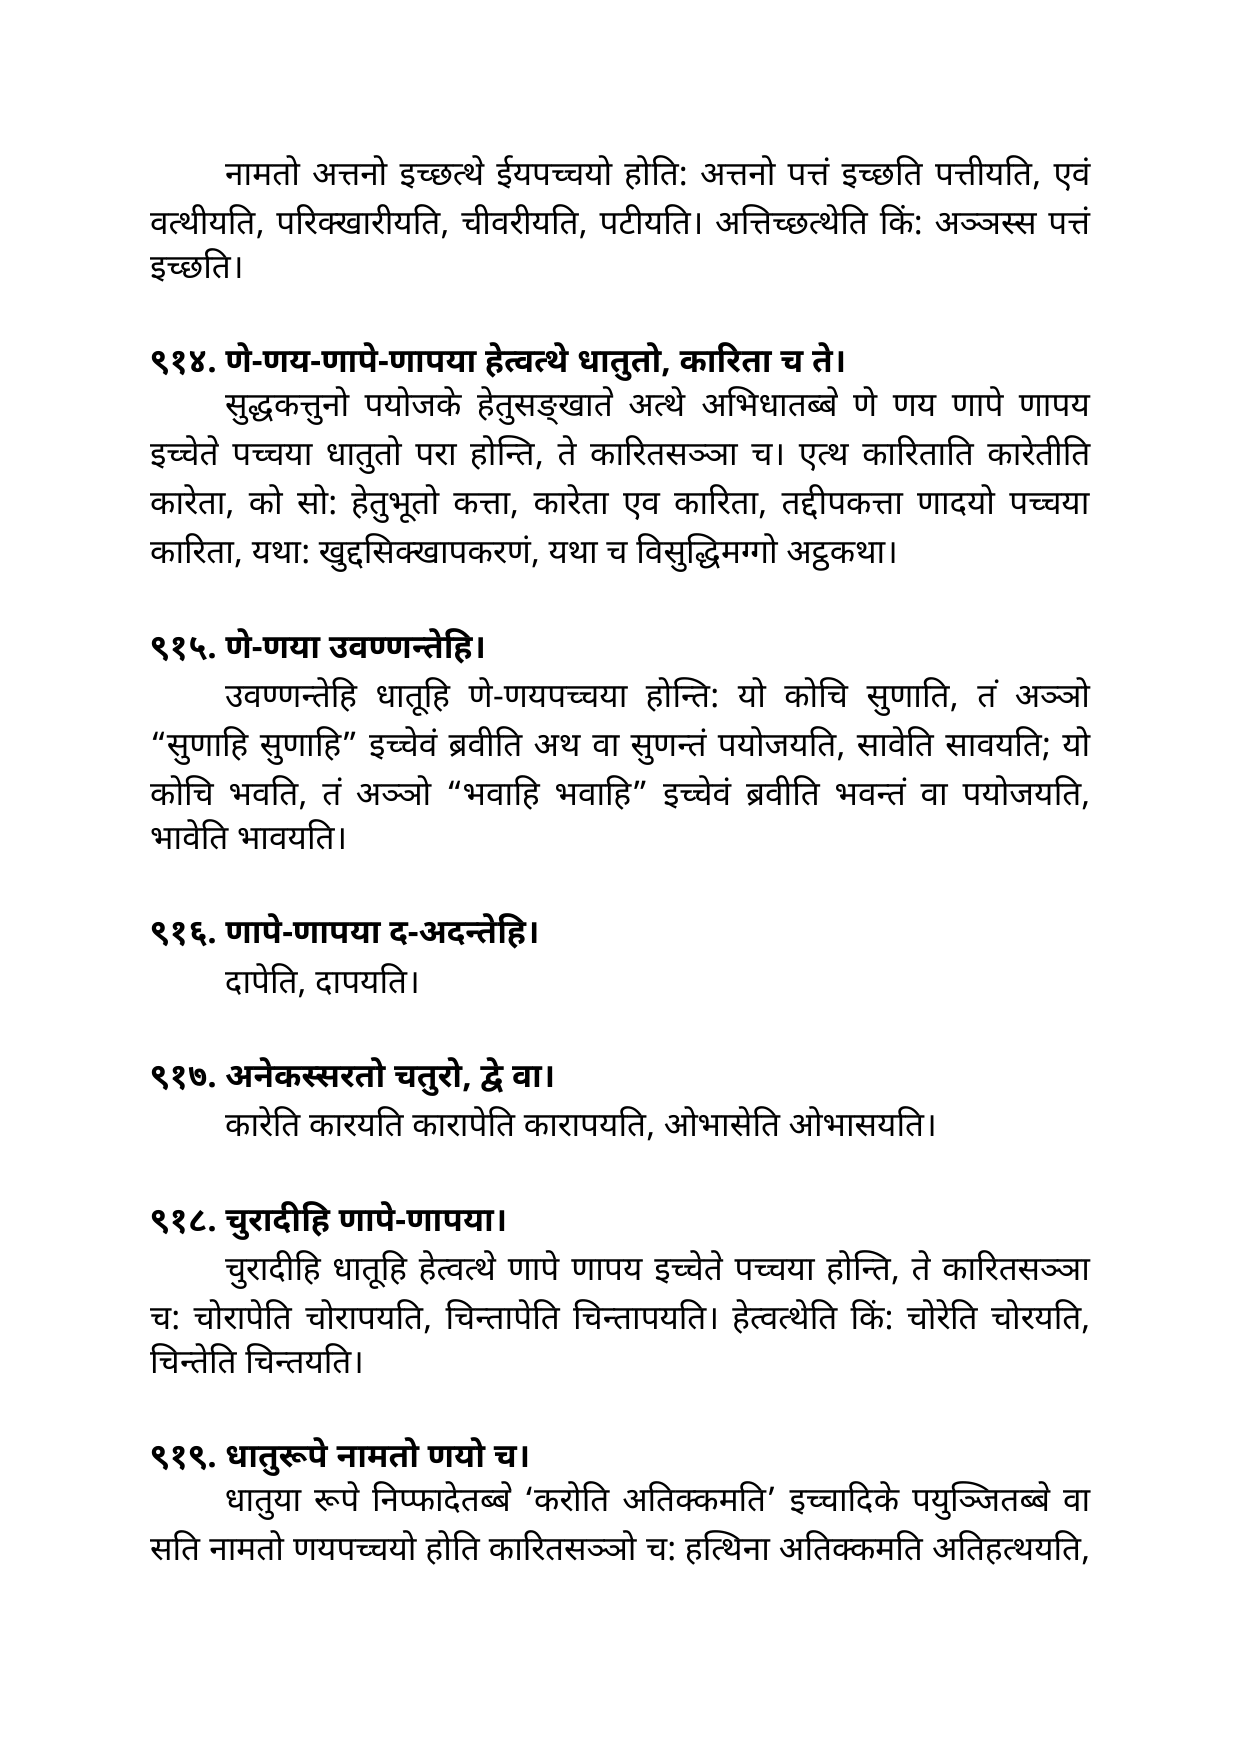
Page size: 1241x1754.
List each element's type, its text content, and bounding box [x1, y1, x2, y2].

text उवण्णन्तेहि धातूहि णे-णयपच्चया होन्ति: यो कोचि सुणाति, तं अञ्ञो “सुणाहि सुणाहि” इच्चेवं ब्रवीति अथ वा सुणन्तं पयोजयति, सावेति सावयति; यो कोचि भवति, तं अञ्ञो “भवाहि भवाहि” इच्चेवं ब्रवीति भवन्तं वा पयोजयति, भावेति भावयति। [150, 672, 1090, 863]
text ९१६. णापे-णापया द-अदन्तेहि। [150, 908, 1090, 957]
text ९१९. धातुरूपे नामतो णयो च। [150, 1432, 1090, 1481]
text कारेति कारयति कारापेति कारापयति, ओभासेति ओभासयति। [150, 1101, 1090, 1150]
text ९१८. चुरादीहि णापे-णापया। [150, 1196, 1090, 1245]
text ९१४. णे-णय-णापे-णापया हेत्वत्थे धातुतो, कारिता च ते। [150, 337, 1090, 386]
text दापेति, दापयति। [150, 957, 1090, 1007]
text नामतो अत्तनो इच्छत्थे ईयपच्चयो होति: अत्तनो पत्तं इच्छति पत्तीयति, एवं वत्थीयति, परिक्खारीयति, चीवरीयति, पटीयति। अत्तिच्छत्थेति किं: अञ्ञस्स पत्तं इच्छति। [150, 150, 1090, 292]
text ९१५. णे-णया उवण्णन्तेहि। [150, 623, 1090, 672]
text ९१७. अनेकस्सरतो चतुरो, द्वे वा। [150, 1052, 1090, 1101]
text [150, 1481, 1090, 1574]
text सुद्धकत्तुनो पयोजके हेतुसङ्खाते अत्थे अभिधातब्बे णे णय णापे णापय इच्चेते पच्चया धातुतो परा होन्ति, ते कारितसञ्ञा च। एत्थ कारिताति कारेतीति कारेता, को सो: हेतुभूतो कत्ता, कारेता एव कारिता, तद्दीपकत्ता णादयो पच्चया कारिता, यथा: खुद्दसिक्खापकरणं, यथा च विसुद्धिमग्गो अट्ठकथा। [150, 386, 1090, 577]
text चुरादीहि धातूहि हेत्वत्थे णापे णापय इच्चेते पच्चया होन्ति, ते कारितसञ्ञा च: चोरापेति चोरापयति, चिन्तापेति चिन्तापयति। हेत्वत्थेति किं: चोरेति चोरयति, चिन्तेति चिन्तयति। [150, 1245, 1090, 1387]
